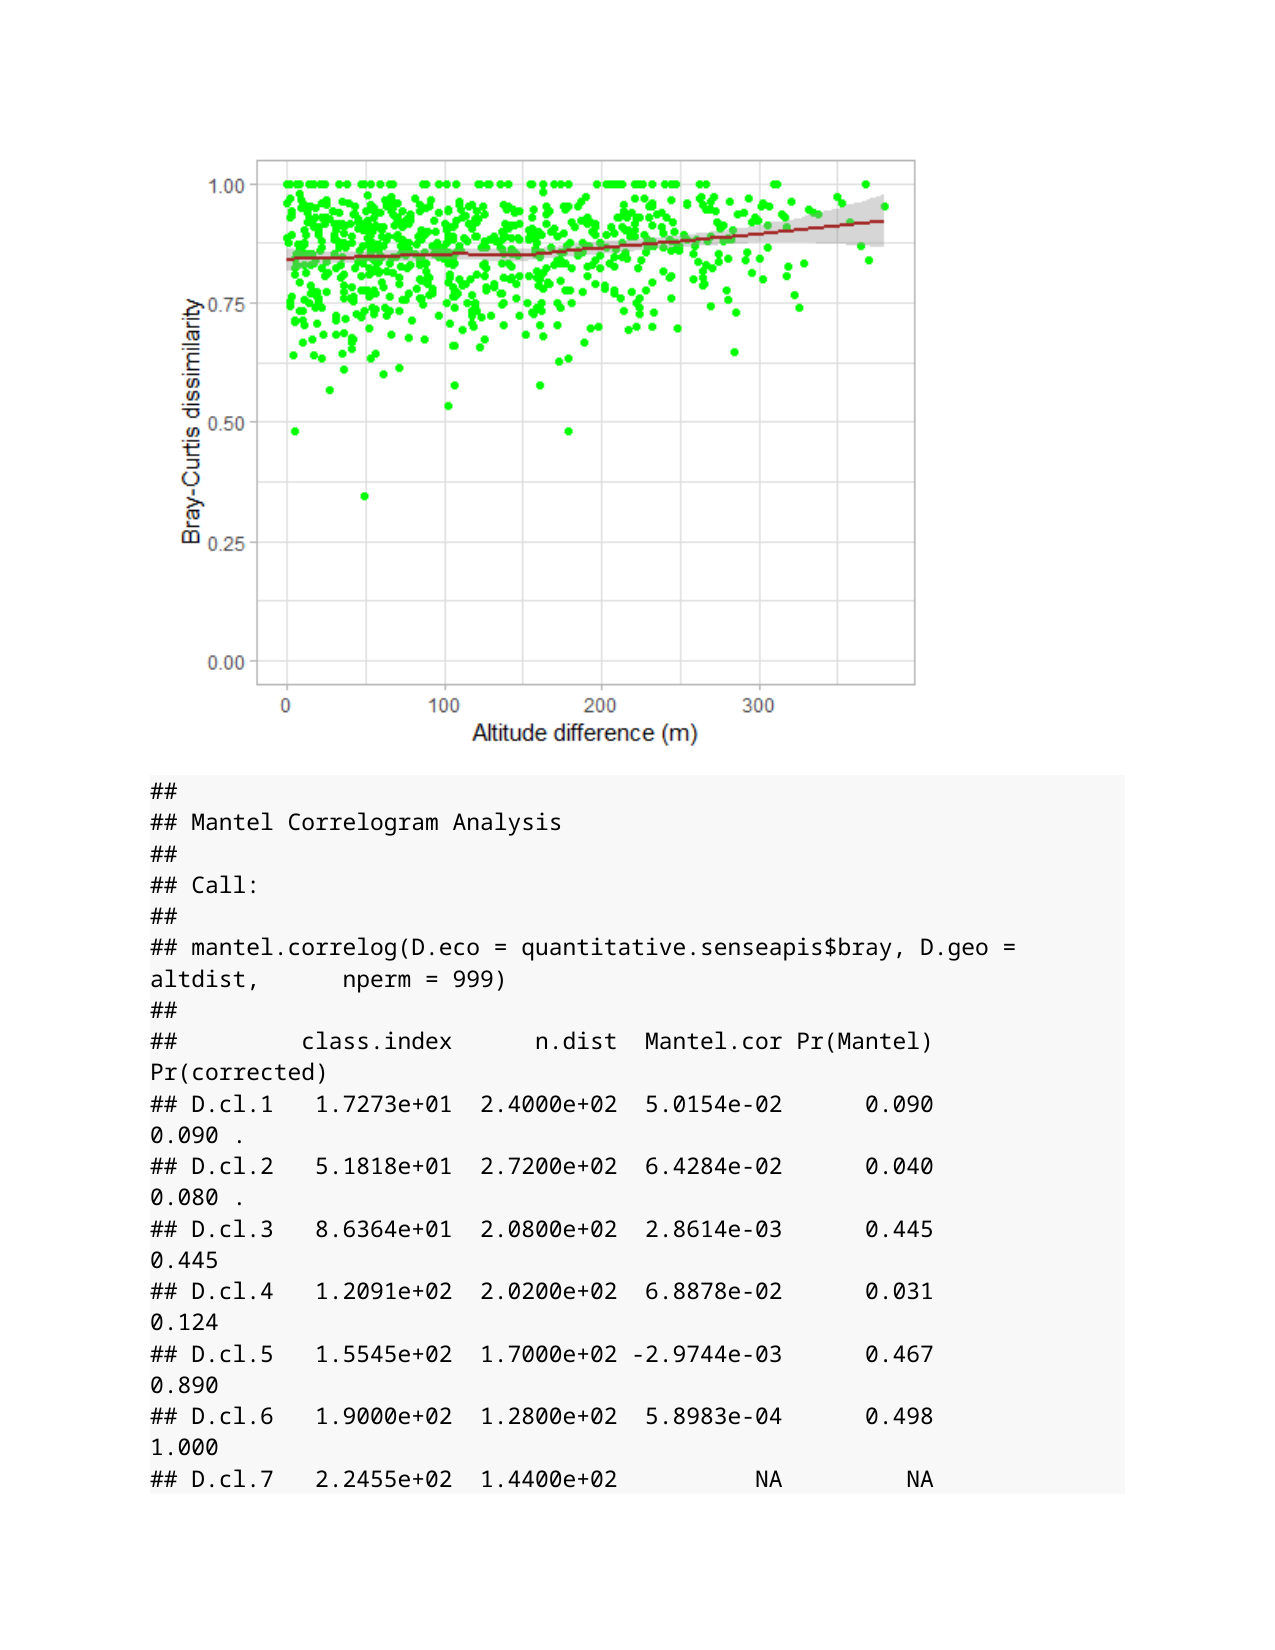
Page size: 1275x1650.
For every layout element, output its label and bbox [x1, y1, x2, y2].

picture [168, 150, 927, 757]
text [150, 775, 1125, 1494]
